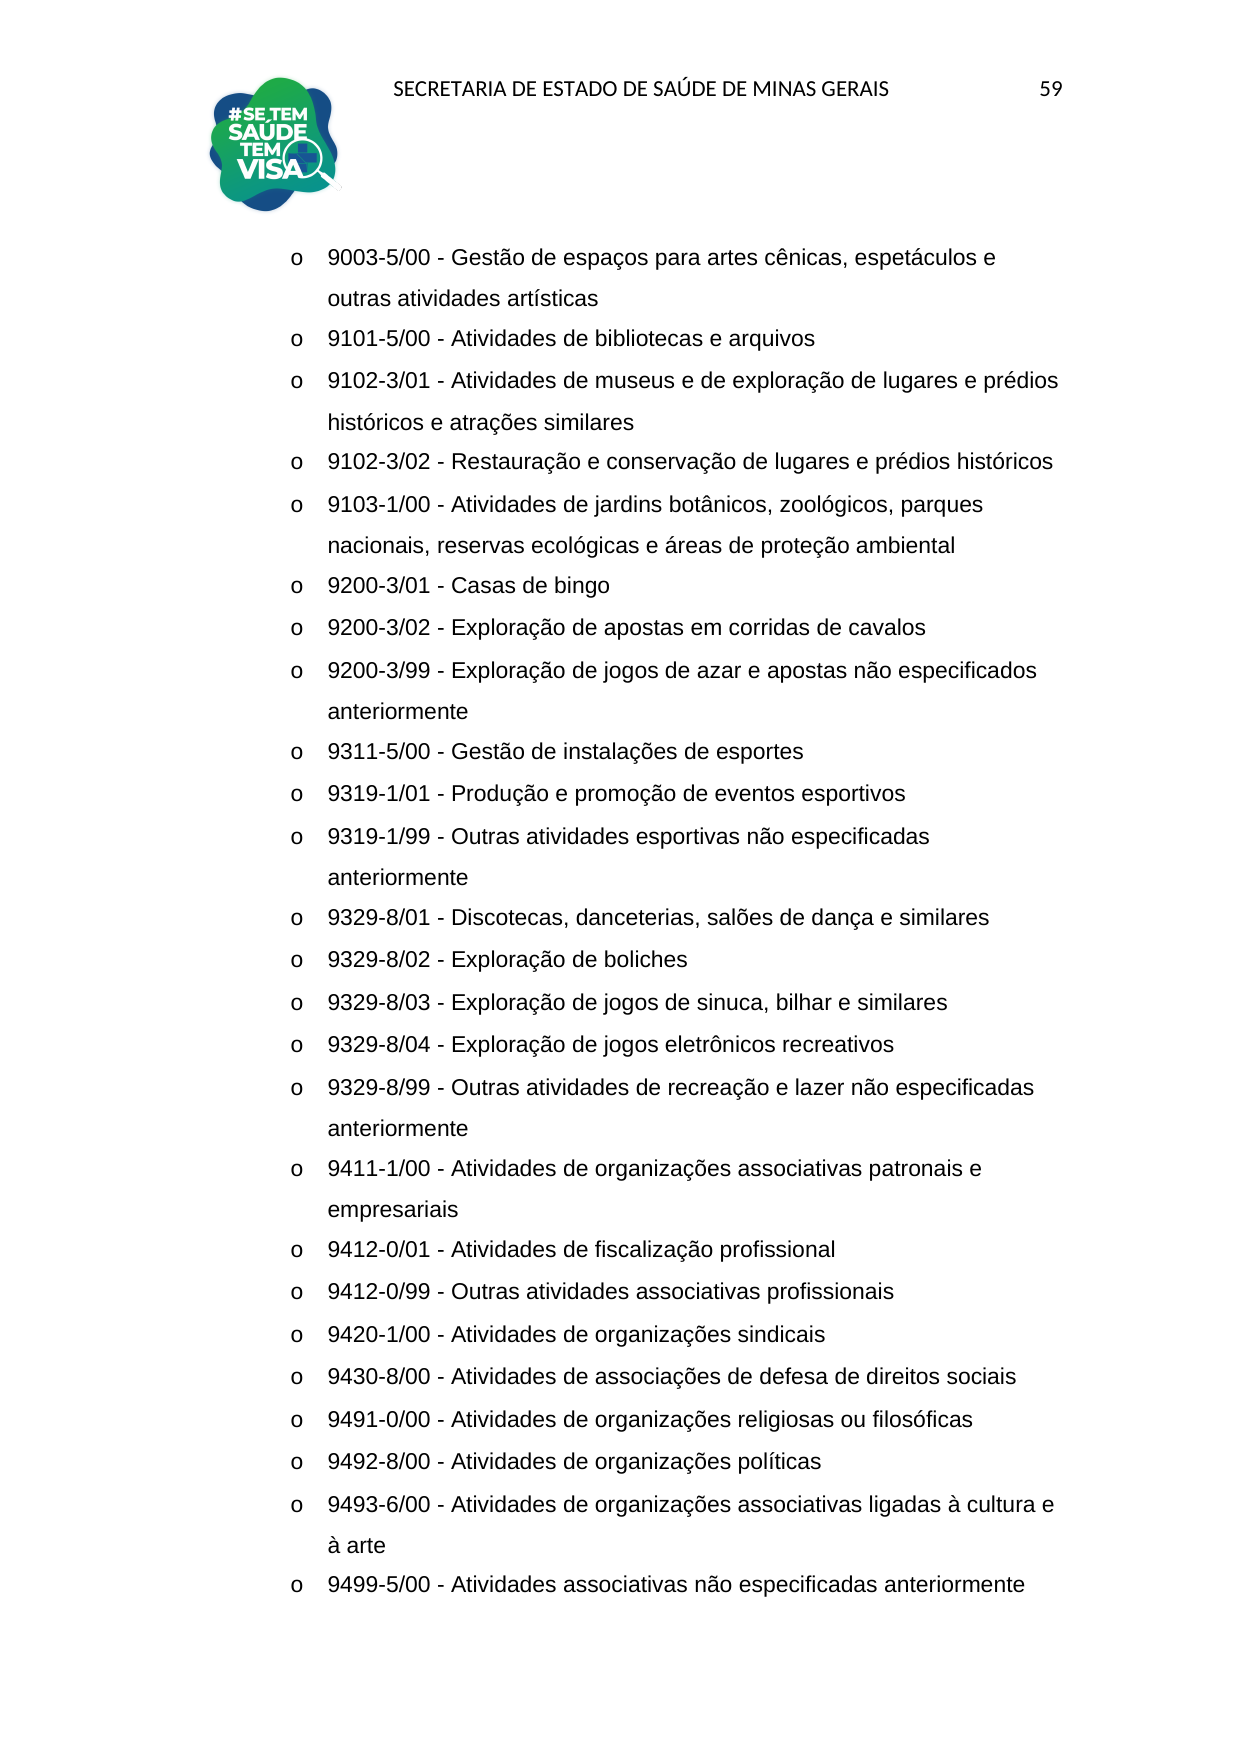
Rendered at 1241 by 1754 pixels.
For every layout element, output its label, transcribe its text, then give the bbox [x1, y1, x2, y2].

list 9329-8/02 - Exploração de boliches [290, 946, 1063, 974]
list 9319-1/01 - Produção e promoção de eventos esportivos [290, 780, 1063, 808]
list 9003-5/00 - Gestão de espaços para artes cênicas, espetáculos e outras atividades artísticas [290, 244, 1063, 312]
list 9200-3/02 - Exploração de apostas em corridas de cavalos [290, 614, 1063, 643]
list 9200-3/01 - Casas de bingo [290, 572, 1063, 600]
list 9329-8/04 - Exploração de jogos eletrônicos recreativos [290, 1031, 1063, 1059]
list 9499-5/00 - Atividades associativas não especificadas anteriormente [290, 1571, 1063, 1600]
list 9492-8/00 - Atividades de organizações políticas [290, 1448, 1063, 1476]
list 9103-1/00 - Atividades de jardins botânicos, zoológicos, parques nacionais, reservas ecológicas e áreas de proteção ambiental [290, 491, 1063, 559]
list 9101-5/00 - Atividades de bibliotecas e arquivos [290, 325, 1063, 353]
list 9491-0/00 - Atividades de organizações religiosas ou filosóficas [290, 1406, 1063, 1434]
list 9420-1/00 - Atividades de organizações sindicais [290, 1321, 1063, 1349]
list 9412-0/01 - Atividades de fiscalização profissional [290, 1236, 1063, 1264]
list 9102-3/01 - Atividades de museus e de exploração de lugares e prédios históricos e atrações similares [290, 367, 1063, 435]
list 9200-3/99 - Exploração de jogos de azar e apostas não especificados anteriormente [290, 657, 1063, 724]
list 9430-8/00 - Atividades de associações de defesa de direitos sociais [290, 1363, 1063, 1391]
list 9329-8/99 - Outras atividades de recreação e lazer não especificadas anteriormente [290, 1074, 1063, 1141]
list 9411-1/00 - Atividades de organizações associativas patronais e empresariais [290, 1154, 1063, 1222]
list 9102-3/02 - Restauração e conservação de lugares e prédios históricos [290, 448, 1063, 477]
list 9329-8/03 - Exploração de jogos de sinuca, bilhar e similares [290, 989, 1063, 1017]
list 9319-1/99 - Outras atividades esportivas não especificadas anteriormente [290, 823, 1063, 891]
list 9412-0/99 - Outras atividades associativas profissionais [290, 1278, 1063, 1306]
list 9311-5/00 - Gestão de instalações de esportes [290, 738, 1063, 766]
list 9329-8/01 - Discotecas, danceterias, salões de dança e similares [290, 904, 1063, 932]
picture [205, 73, 342, 216]
list 9493-6/00 - Atividades de organizações associativas ligadas à cultura e à arte [290, 1491, 1063, 1558]
